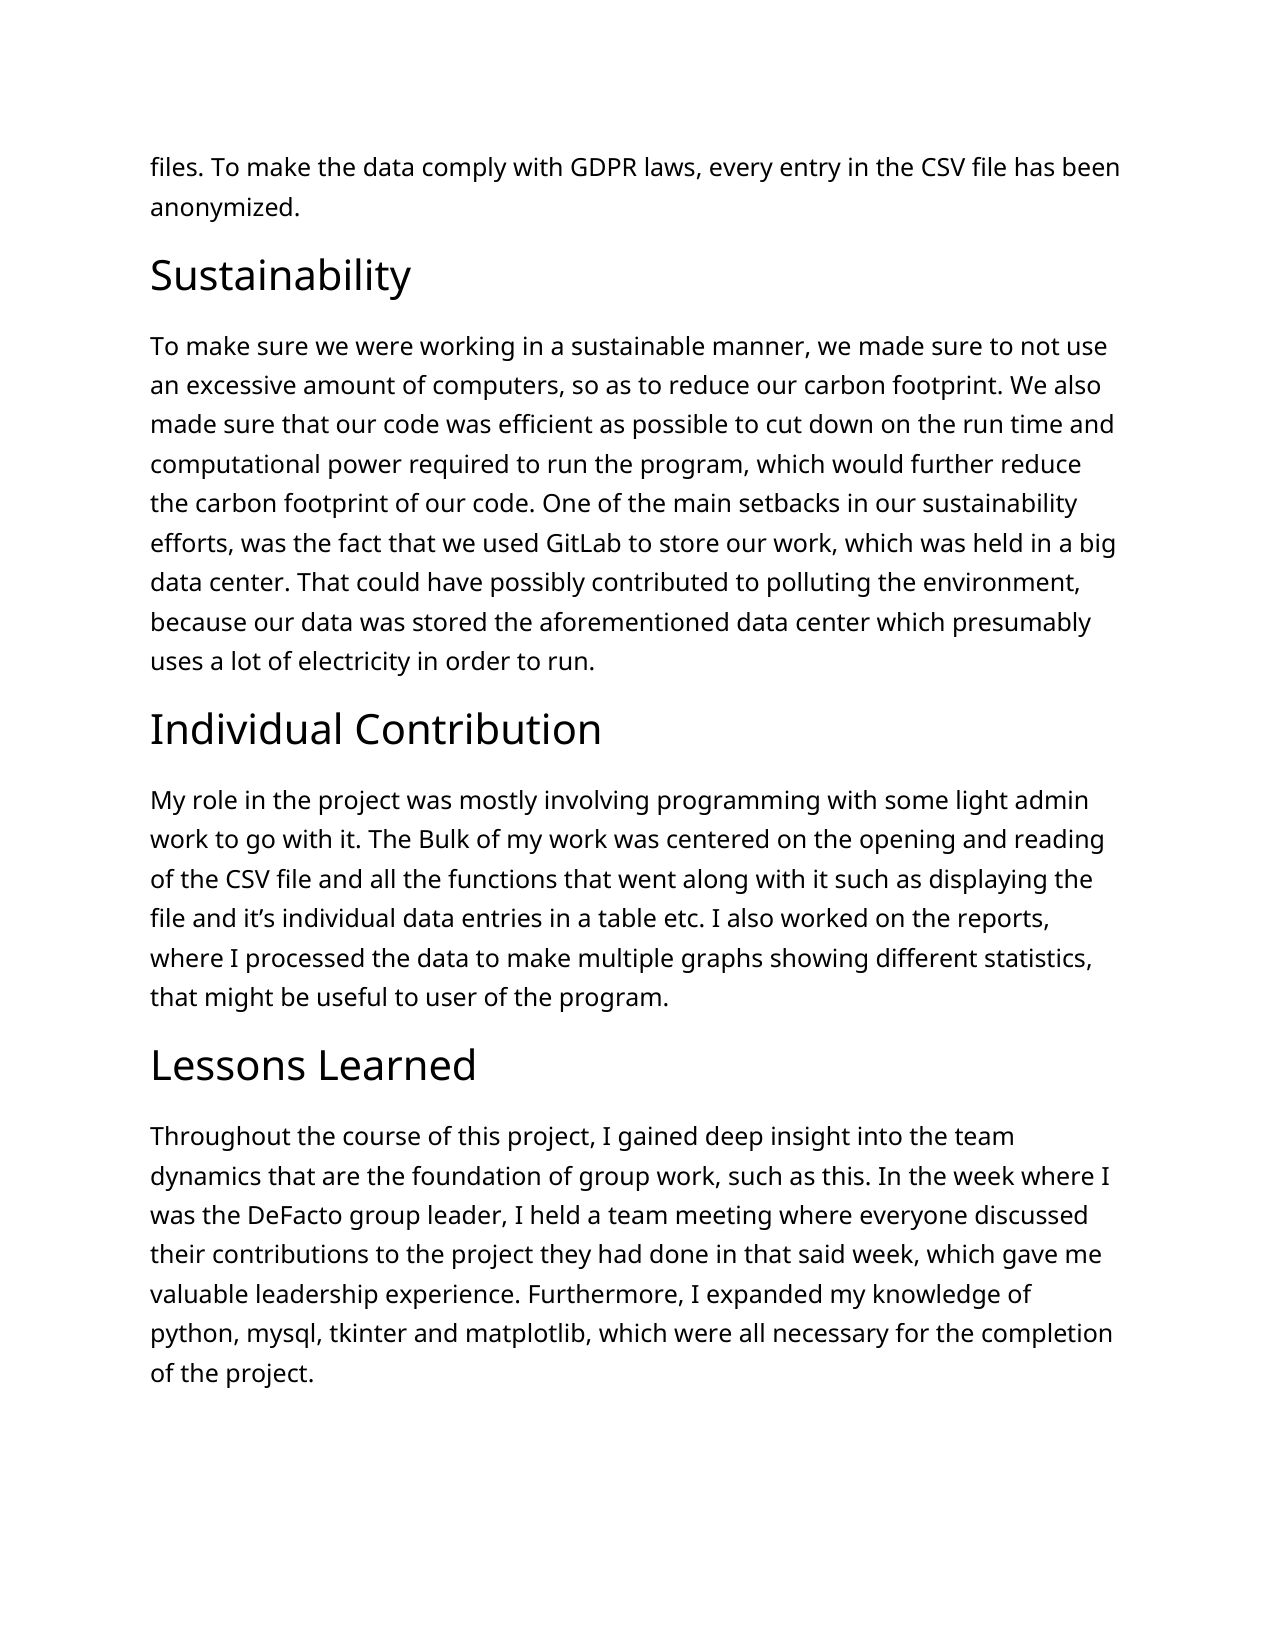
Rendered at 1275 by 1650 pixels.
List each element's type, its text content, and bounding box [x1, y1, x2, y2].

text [150, 150, 1125, 223]
text My role in the project was mostly involving programming with some light admin work to go with it. The Bulk of my work was centered on the opening and reading of the CSV file and all the functions that went along with it such as displaying the file and it’s individual data entries in a table etc. I also worked on the reports, where I processed the data to make multiple graphs showing different statistics, that might be useful to user of the program. [150, 783, 1125, 1014]
text Individual Contribution [150, 700, 1125, 757]
text To make sure we were working in a sustainable manner, we made sure to not use an excessive amount of computers, so as to reduce our carbon footprint. We also made sure that our code was efficient as possible to cut down on the run time and computational power required to run the program, which would further reduce the carbon footprint of our code. One of the main setbacks in our sustainability efforts, was the fact that we used GitLab to store our work, which was held in a big data center. That could have possibly contributed to polluting the environment, because our data was stored the aforementioned data center which presumably uses a lot of electricity in order to run. [150, 328, 1125, 678]
text Lessons Learned [150, 1036, 1125, 1093]
text Throughout the course of this project, I gained deep insight into the team dynamics that are the foundation of group work, such as this. In the week where I was the DeFacto group leader, I held a team meeting where everyone discussed their contributions to the project they had done in that said week, which gave me valuable leadership experience. Furthermore, I expanded my knowledge of python, mysql, tkinter and matplotlib, which were all necessary for the completion of the project. [150, 1119, 1125, 1389]
text Sustainability [150, 246, 1125, 302]
